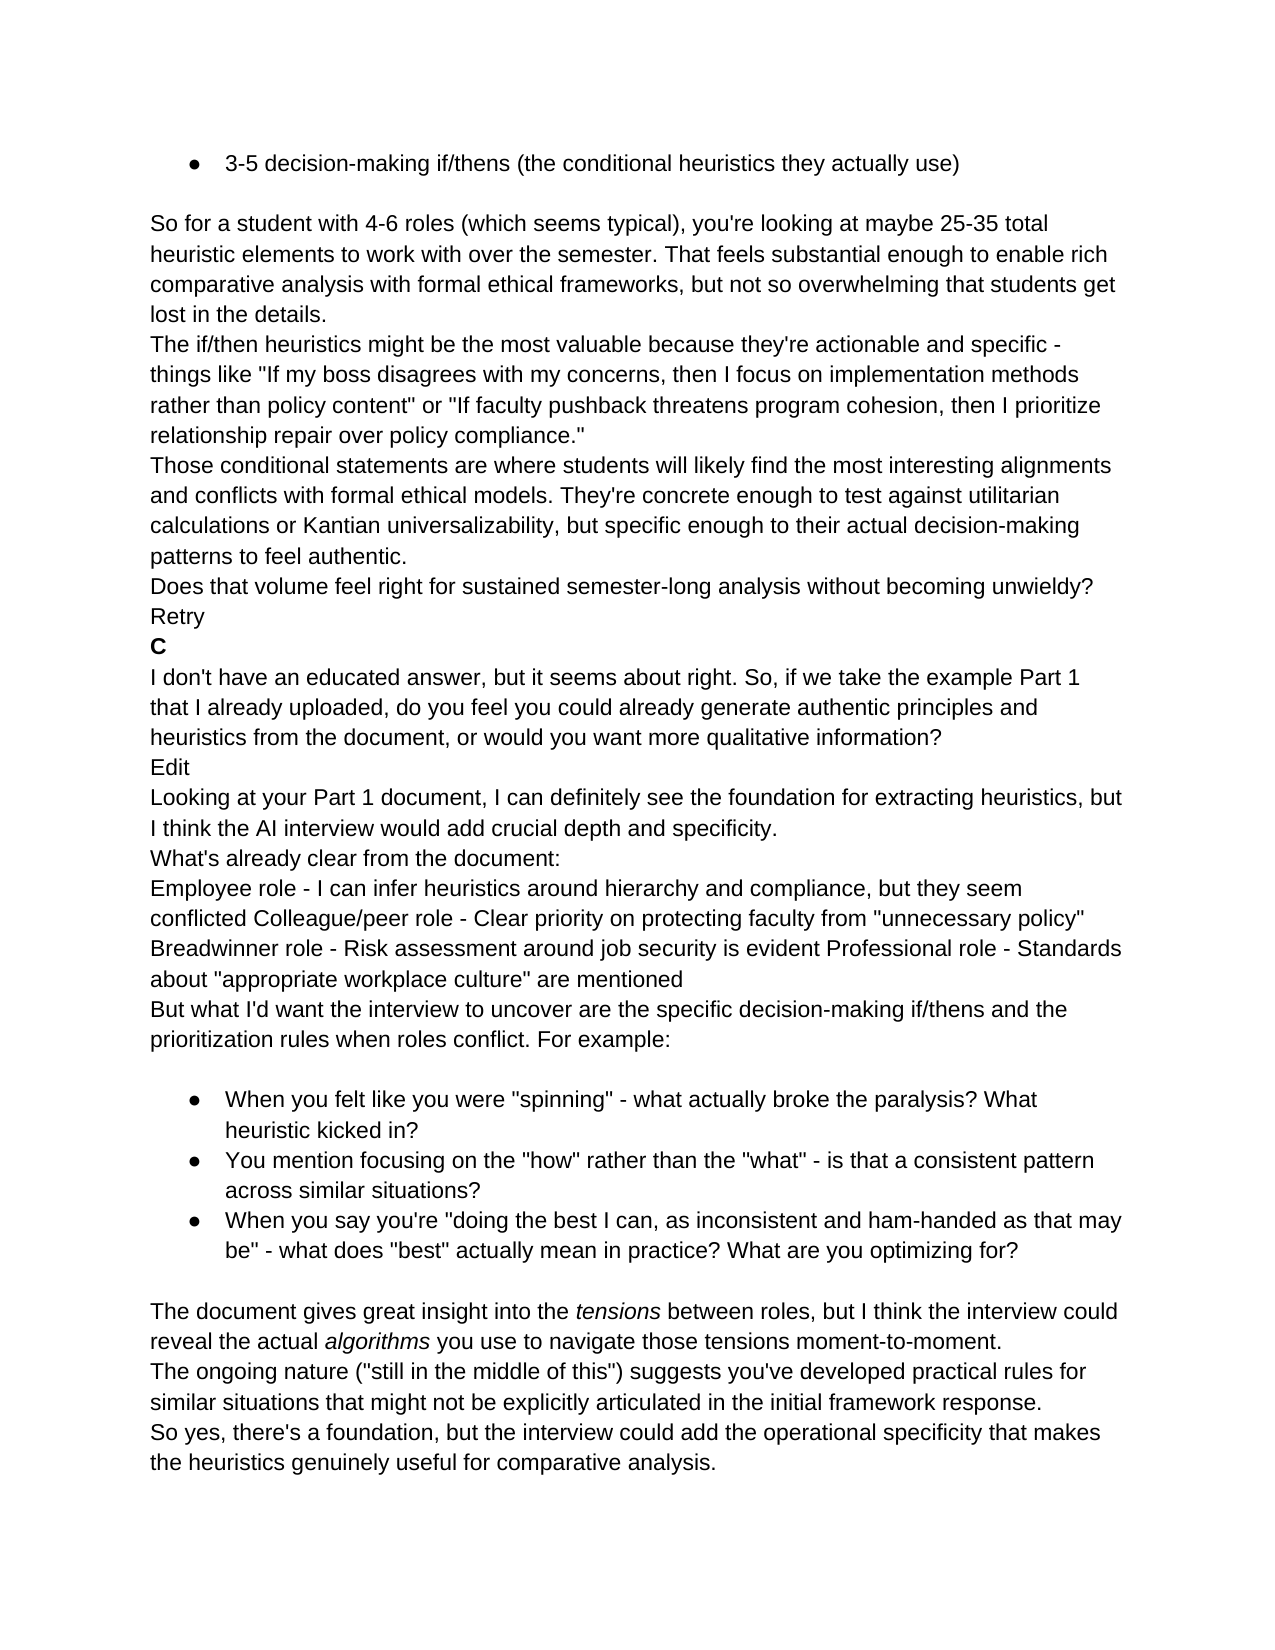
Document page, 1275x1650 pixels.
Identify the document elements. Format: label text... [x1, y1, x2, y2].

list You mention focusing on the "how" rather than the "what" - is that a consistent pattern across similar situations? [187, 1147, 1125, 1203]
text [150, 1298, 1125, 1475]
list 3-5 decision-making if/thens (the conditional heuristics they actually use) [187, 150, 1125, 176]
list When you felt like you were "spinning" - what actually broke the paralysis? What heuristic kicked in? [187, 1086, 1125, 1143]
text So for a student with 4-6 roles (which seems typical), you're looking at maybe 25-35 total heuristic elements to work with over the semester. That feels substantial enough to enable rich comparative analysis with formal ethical frameworks, but not so overwhelming that students get lost in the details. The if/then heuristics might be the most valuable because they're actionable and specific - things like "If my boss disagrees with my concerns, then I focus on implementation methods rather than policy content" or "If faculty pushback threatens program cohesion, then I prioritize relationship repair over policy compliance." Those conditional statements are where students will likely find the most interesting alignments and conflicts with formal ethical models. They're concrete enough to test against utilitarian calculations or Kantian universalizability, but specific enough to their actual decision-making patterns to feel authentic. Does that volume feel right for sustained semester-long analysis without becoming unwieldy? Retry C I don't have an educated answer, but it seems about right. So, if we take the example Part 1 that I already uploaded, do you feel you could already generate authentic principles and heuristics from the document, or would you want more qualitative information? Edit Looking at your Part 1 document, I can definitely see the foundation for extracting heuristics, but I think the AI interview would add crucial depth and specificity. What's already clear from the document: Employee role - I can infer heuristics around hierarchy and compliance, but they seem conflicted Colleague/peer role - Clear priority on protecting faculty from "unnecessary policy" Breadwinner role - Risk assessment around job security is evident Professional role - Standards about "appropriate workplace culture" are mentioned But what I'd want the interview to uncover are the specific decision-making if/thens and the prioritization rules when roles conflict. For example: [150, 210, 1125, 1052]
list When you say you're "doing the best I can, as inconsistent and ham-handed as that may be" - what does "best" actually mean in practice? What are you optimizing for? [187, 1207, 1125, 1264]
